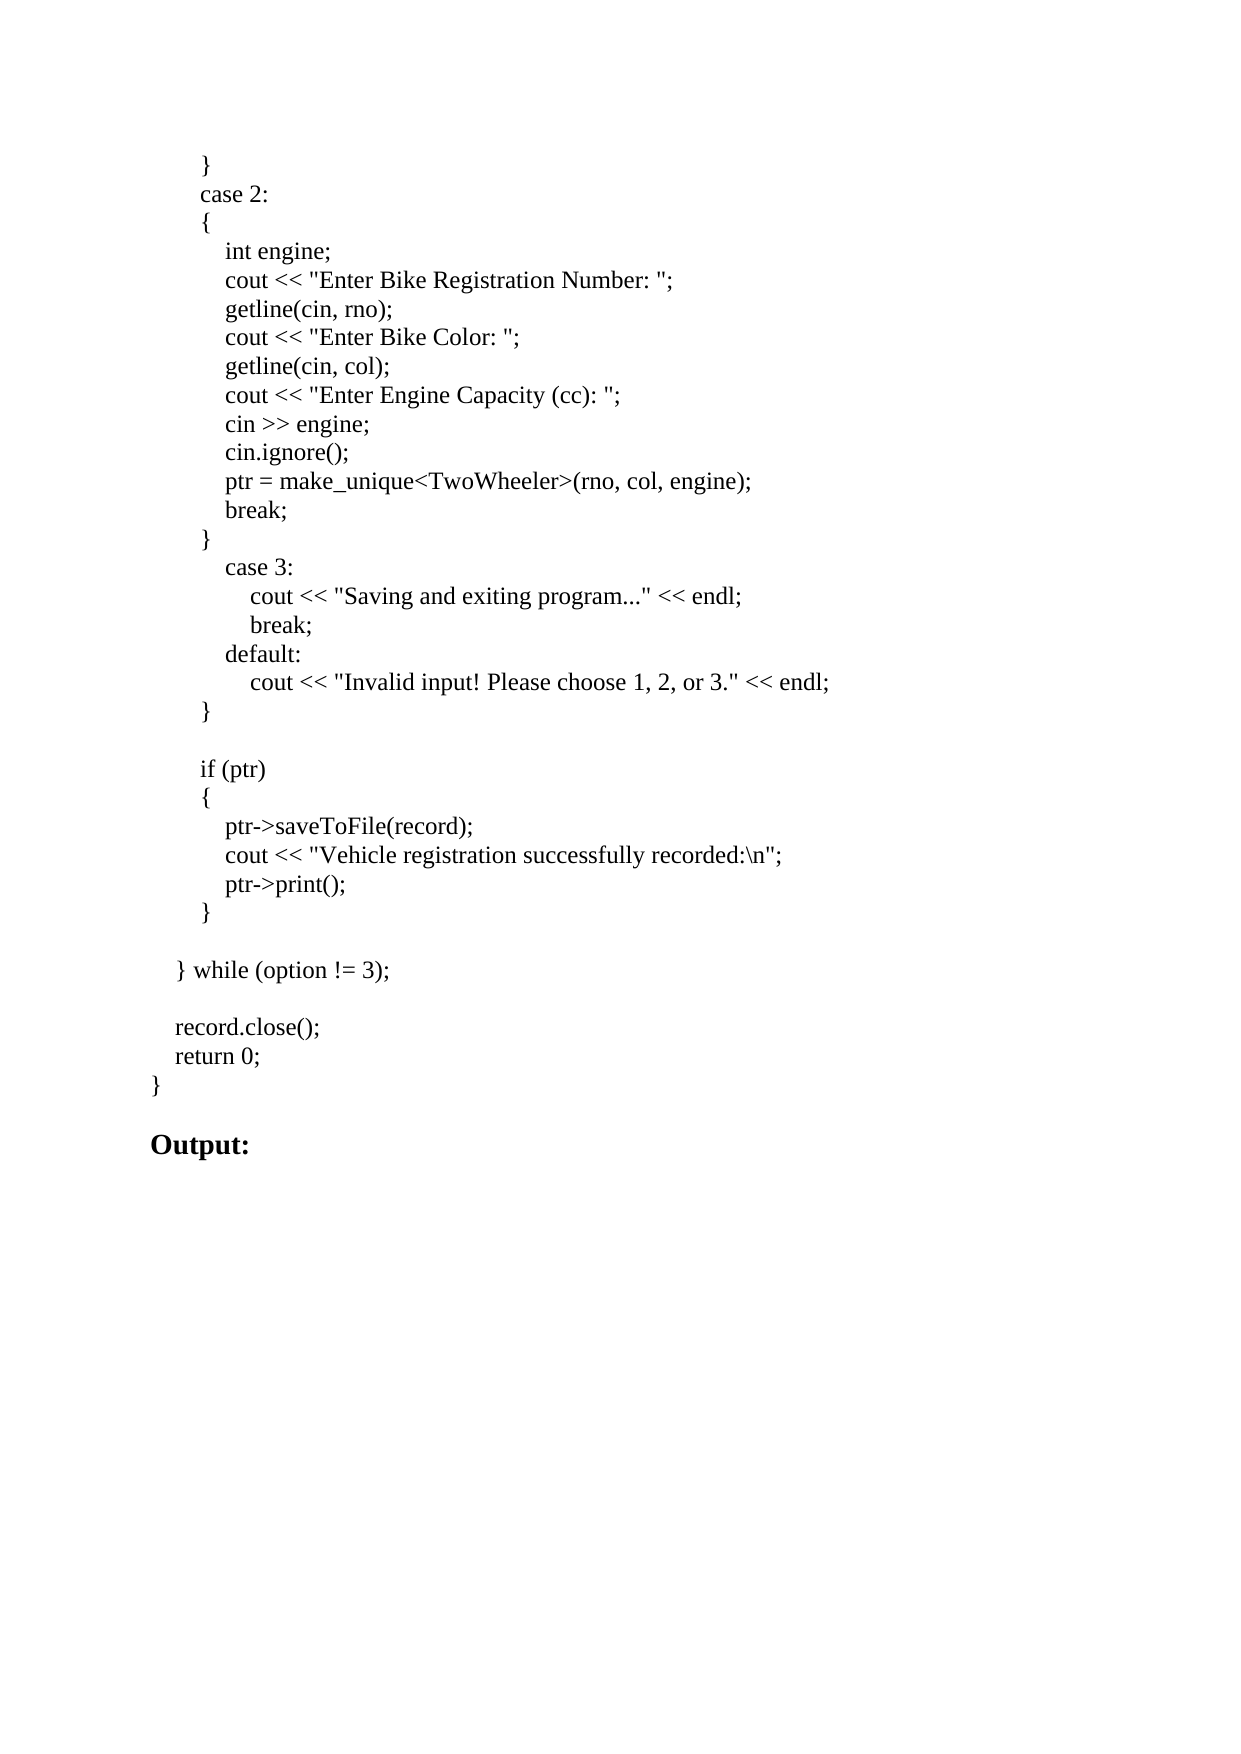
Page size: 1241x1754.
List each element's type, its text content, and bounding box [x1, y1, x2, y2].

text int engine; [150, 236, 1090, 265]
text Output: [150, 1127, 1090, 1161]
text cout << "Enter Bike Color: "; [150, 322, 1090, 351]
text case 3: [150, 552, 1090, 581]
text default: [150, 639, 1090, 667]
text } while (option != 3); [150, 955, 1090, 984]
text ptr->saveToFile(record); [150, 811, 1090, 840]
text cout << "Enter Engine Capacity (cc): "; [150, 380, 1090, 409]
text break; [150, 610, 1090, 639]
text cout << "Enter Bike Registration Number: "; [150, 265, 1090, 294]
text } [150, 696, 1090, 725]
text } [150, 150, 1090, 179]
text ptr = make_unique<TwoWheeler>(rno, col, engine); [150, 466, 1090, 495]
text cout << "Vehicle registration successfully recorded:\n"; [150, 840, 1090, 869]
text } [150, 897, 1090, 926]
text { [150, 207, 1090, 236]
text getline(cin, rno); [150, 294, 1090, 322]
text ptr->print(); [150, 869, 1090, 897]
text } [150, 524, 1090, 552]
text break; [150, 495, 1090, 524]
text return 0; [150, 1041, 1090, 1070]
text } [150, 1070, 1090, 1099]
text if (ptr) [150, 754, 1090, 782]
text cout << "Invalid input! Please choose 1, 2, or 3." << endl; [150, 667, 1090, 696]
text case 2: [150, 179, 1090, 207]
text cout << "Saving and exiting program..." << endl; [150, 581, 1090, 610]
text { [150, 782, 1090, 811]
text cin >> engine; [150, 409, 1090, 437]
text cin.ignore(); [150, 437, 1090, 466]
text getline(cin, col); [150, 351, 1090, 380]
text record.close(); [150, 1012, 1090, 1041]
